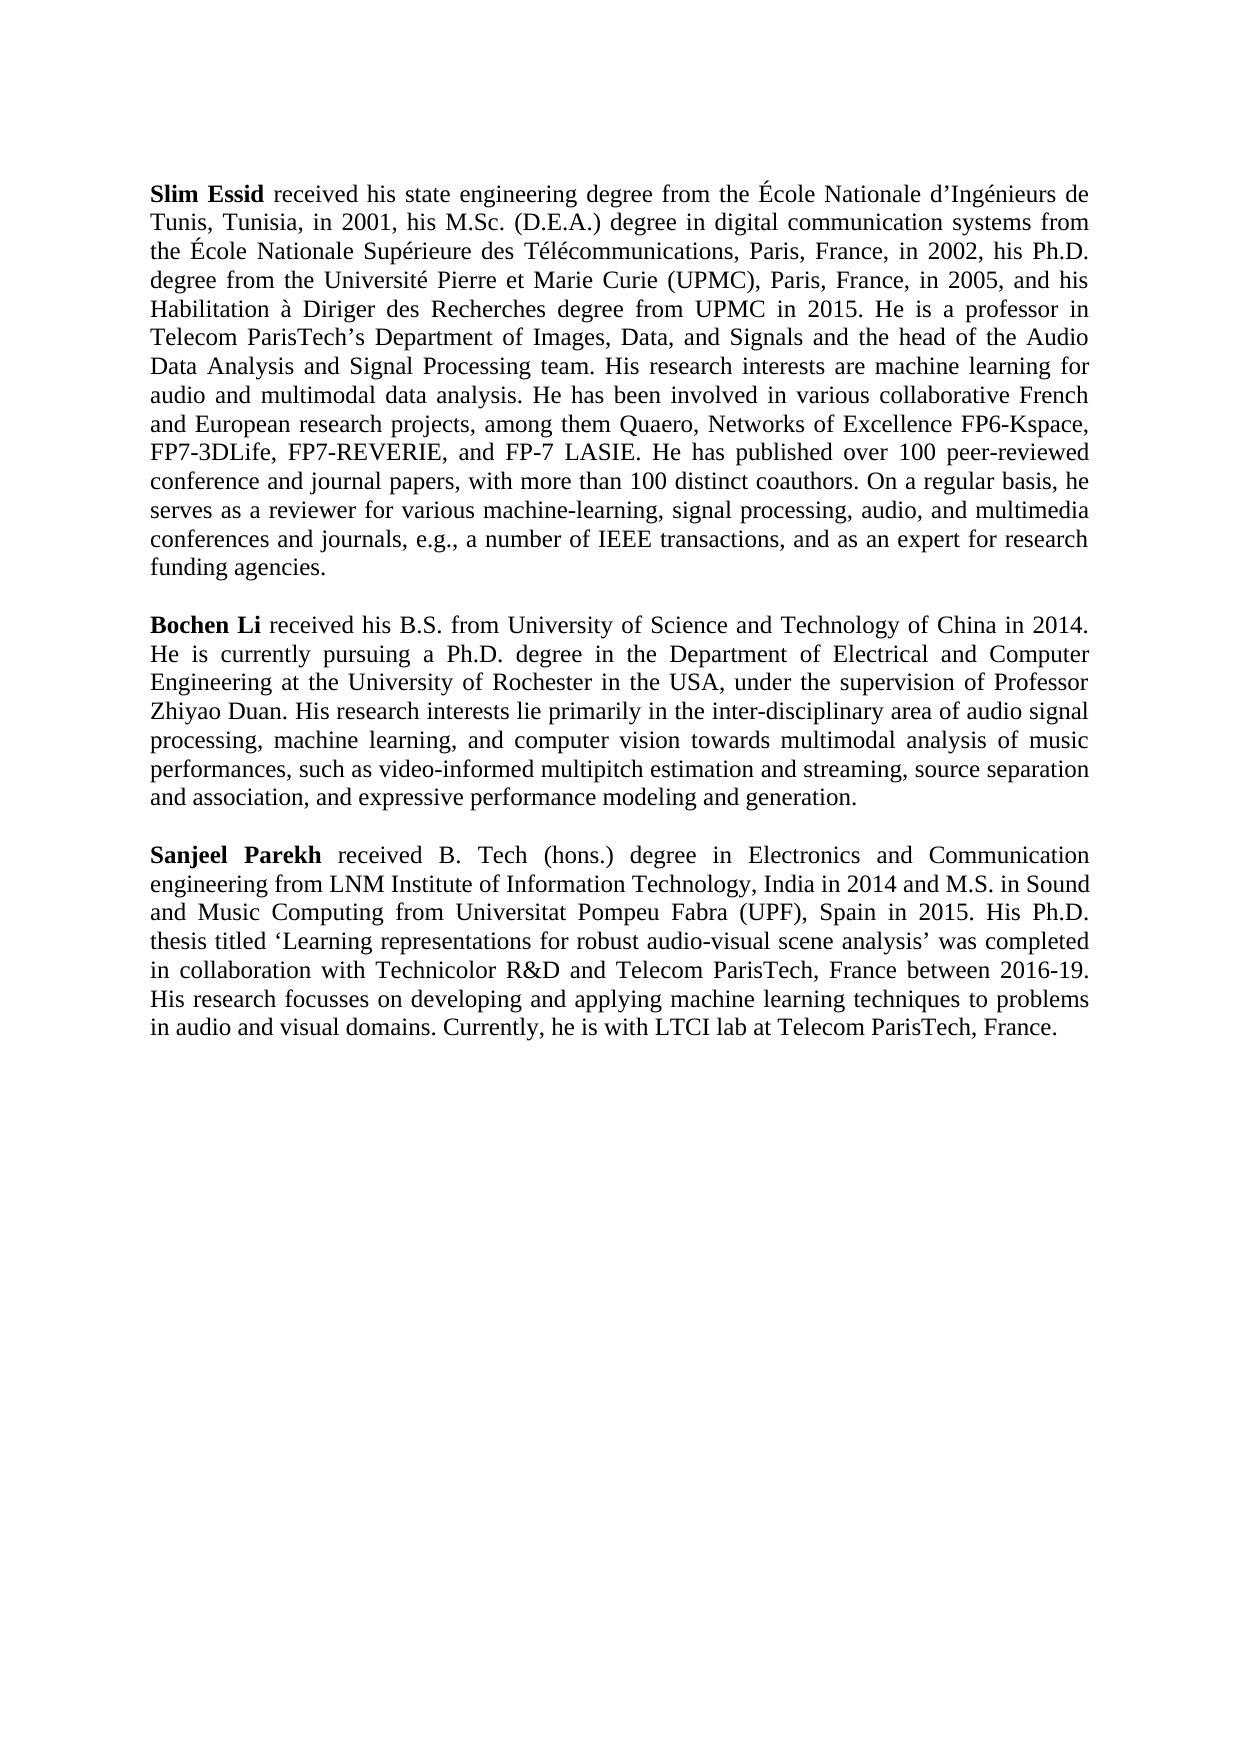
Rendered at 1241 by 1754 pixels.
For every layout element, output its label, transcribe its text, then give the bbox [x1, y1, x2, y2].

text Bochen Li received his B.S. from University of Science and Technology of China in 2014. He is currently pursuing a Ph.D. degree in the Department of Electrical and Computer Engineering at the University of Rochester in the USA, under the supervision of Professor Zhiyao Duan. His research interests lie primarily in the inter-disciplinary area of audio signal processing, machine learning, and computer vision towards multimodal analysis of music performances, such as video-informed multipitch estimation and streaming, source separation and association, and expressive performance modeling and generation. [150, 610, 1090, 811]
text Slim Essid received his state engineering degree from the École Nationale d’Ingénieurs de Tunis, Tunisia, in 2001, his M.Sc. (D.E.A.) degree in digital communication systems from the École Nationale Supérieure des Télécommunications, Paris, France, in 2002, his Ph.D. degree from the Université Pierre et Marie Curie (UPMC), Paris, France, in 2005, and his Habilitation à Diriger des Recherches degree from UPMC in 2015. He is a professor in Telecom ParisTech’s Department of Images, Data, and Signals and the head of the Audio Data Analysis and Signal Processing team. His research interests are machine learning for audio and multimodal data analysis. He has been involved in various collaborative French and European research projects, among them Quaero, Networks of Excellence FP6-Kspace, FP7-3DLife, FP7-REVERIE, and FP-7 LASIE. He has published over 100 peer-reviewed conference and journal papers, with more than 100 distinct coauthors. On a regular basis, he serves as a reviewer for various machine-learning, signal processing, audio, and multimedia conferences and journals, e.g., a number of IEEE transactions, and as an expert for research funding agencies. [150, 179, 1090, 581]
text Sanjeel Parekh received B. Tech (hons.) degree in Electronics and Communication engineering from LNM Institute of Information Technology, India in 2014 and M.S. in Sound and Music Computing from Universitat Pompeu Fabra (UPF), Spain in 2015. His Ph.D. thesis titled ‘Learning representations for robust audio-visual scene analysis’ was completed in collaboration with Technicolor R&D and Telecom ParisTech, France between 2016-19. His research focusses on developing and applying machine learning techniques to problems in audio and visual domains. Currently, he is with LTCI lab at Telecom ParisTech, France. [150, 840, 1090, 1041]
